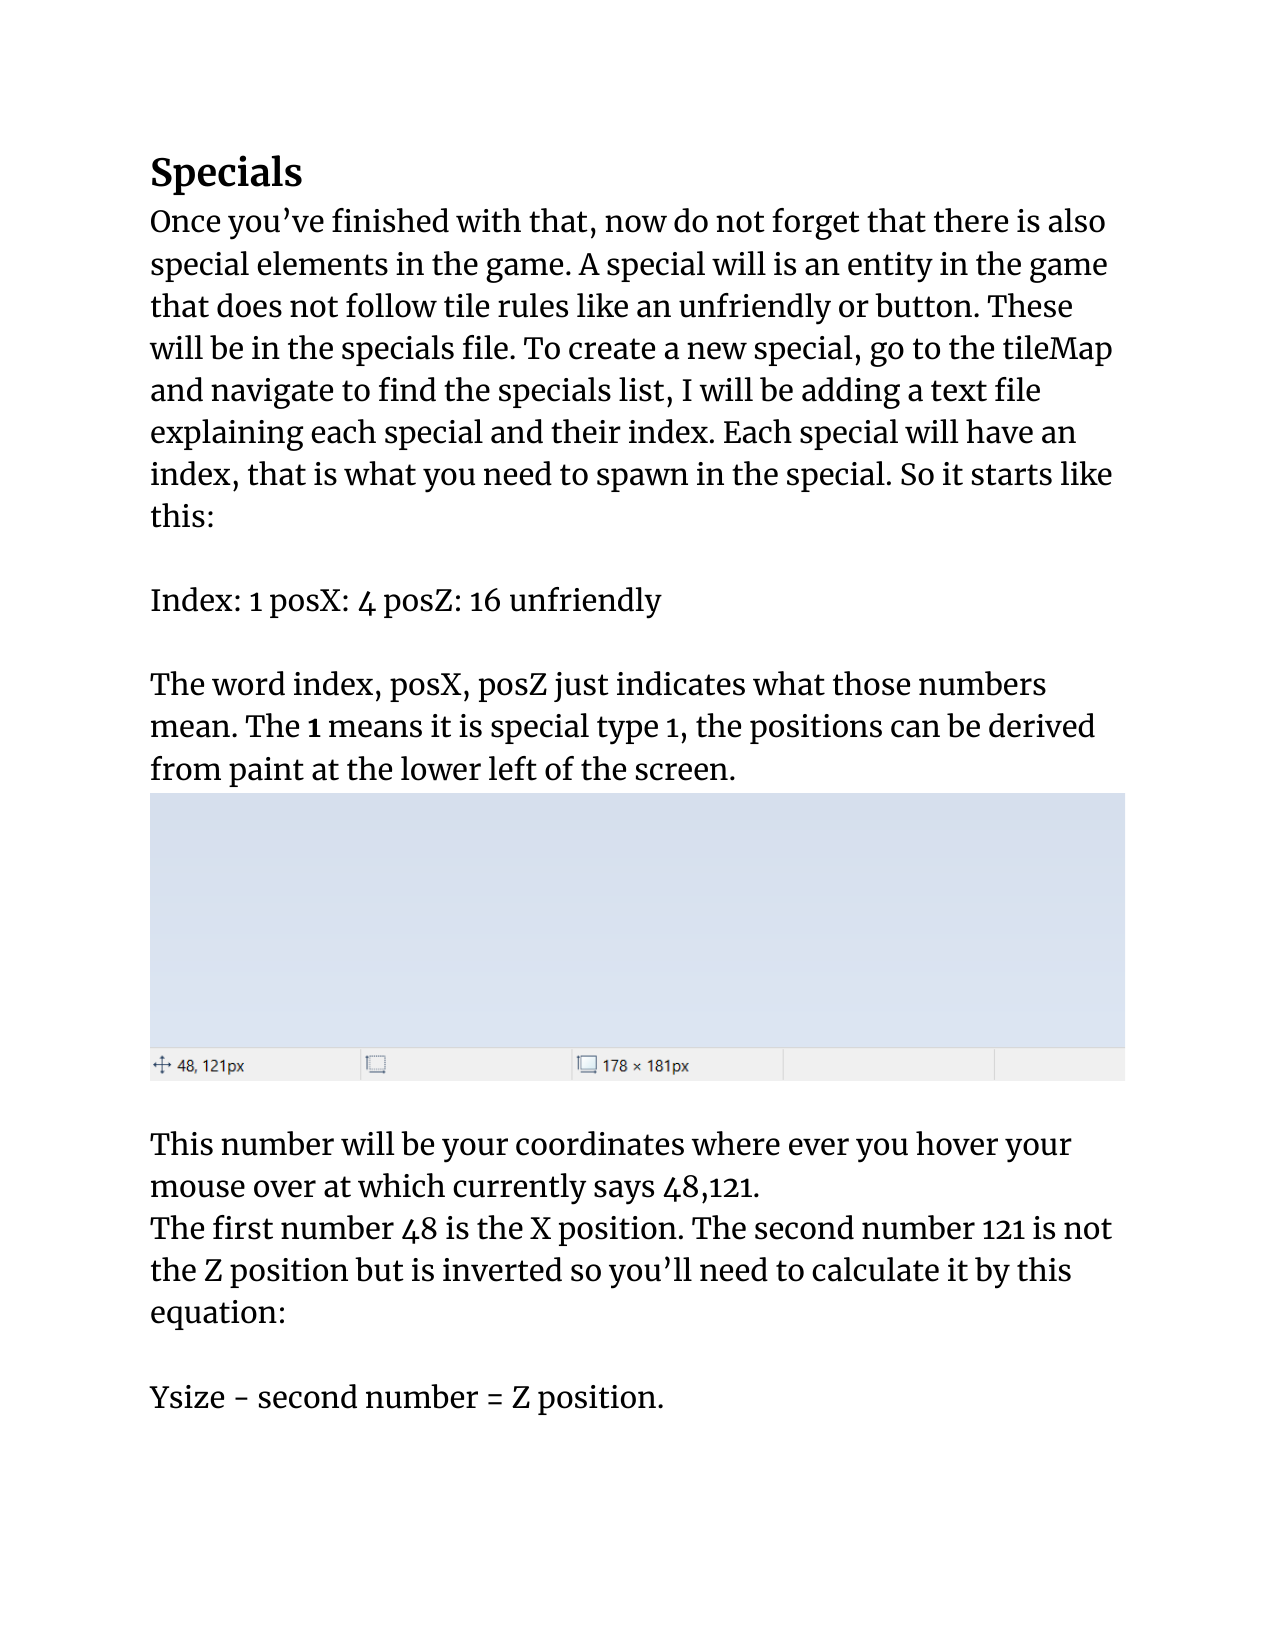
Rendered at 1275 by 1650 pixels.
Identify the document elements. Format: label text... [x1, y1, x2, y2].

text Ysize - second number = Z position. [150, 1379, 1125, 1416]
text Index: 1 posX: 4 posZ: 16 unfriendly [150, 583, 1125, 619]
text The word index, posX, posZ just indicates what those numbers mean. The 1 means it is special type 1, the positions can be derived from paint at the lower left of the screen. [150, 667, 1125, 788]
text The first number 48 is the X position. The second number 121 is not the Z position but is inverted so you’ll need to calculate it by this equation: [150, 1211, 1125, 1332]
picture [150, 793, 1125, 1081]
text Once you’ve finished with that, now do not forget that there is also special elements in the game. A special will is an entity in the game that does not follow tile rules like an unfriendly or button. These will be in the specials file. To create a new special, go to the tileMap and navigate to find the specials list, I will be adding a text file explaining each special and their index. Each special will have an index, that is what you need to spawn in the special. So it starts like this: [150, 204, 1125, 535]
text This number will be your coordinates where ever you hover your mouse over at which currently says 48,121. [150, 1127, 1125, 1206]
text Specials [150, 150, 1125, 197]
